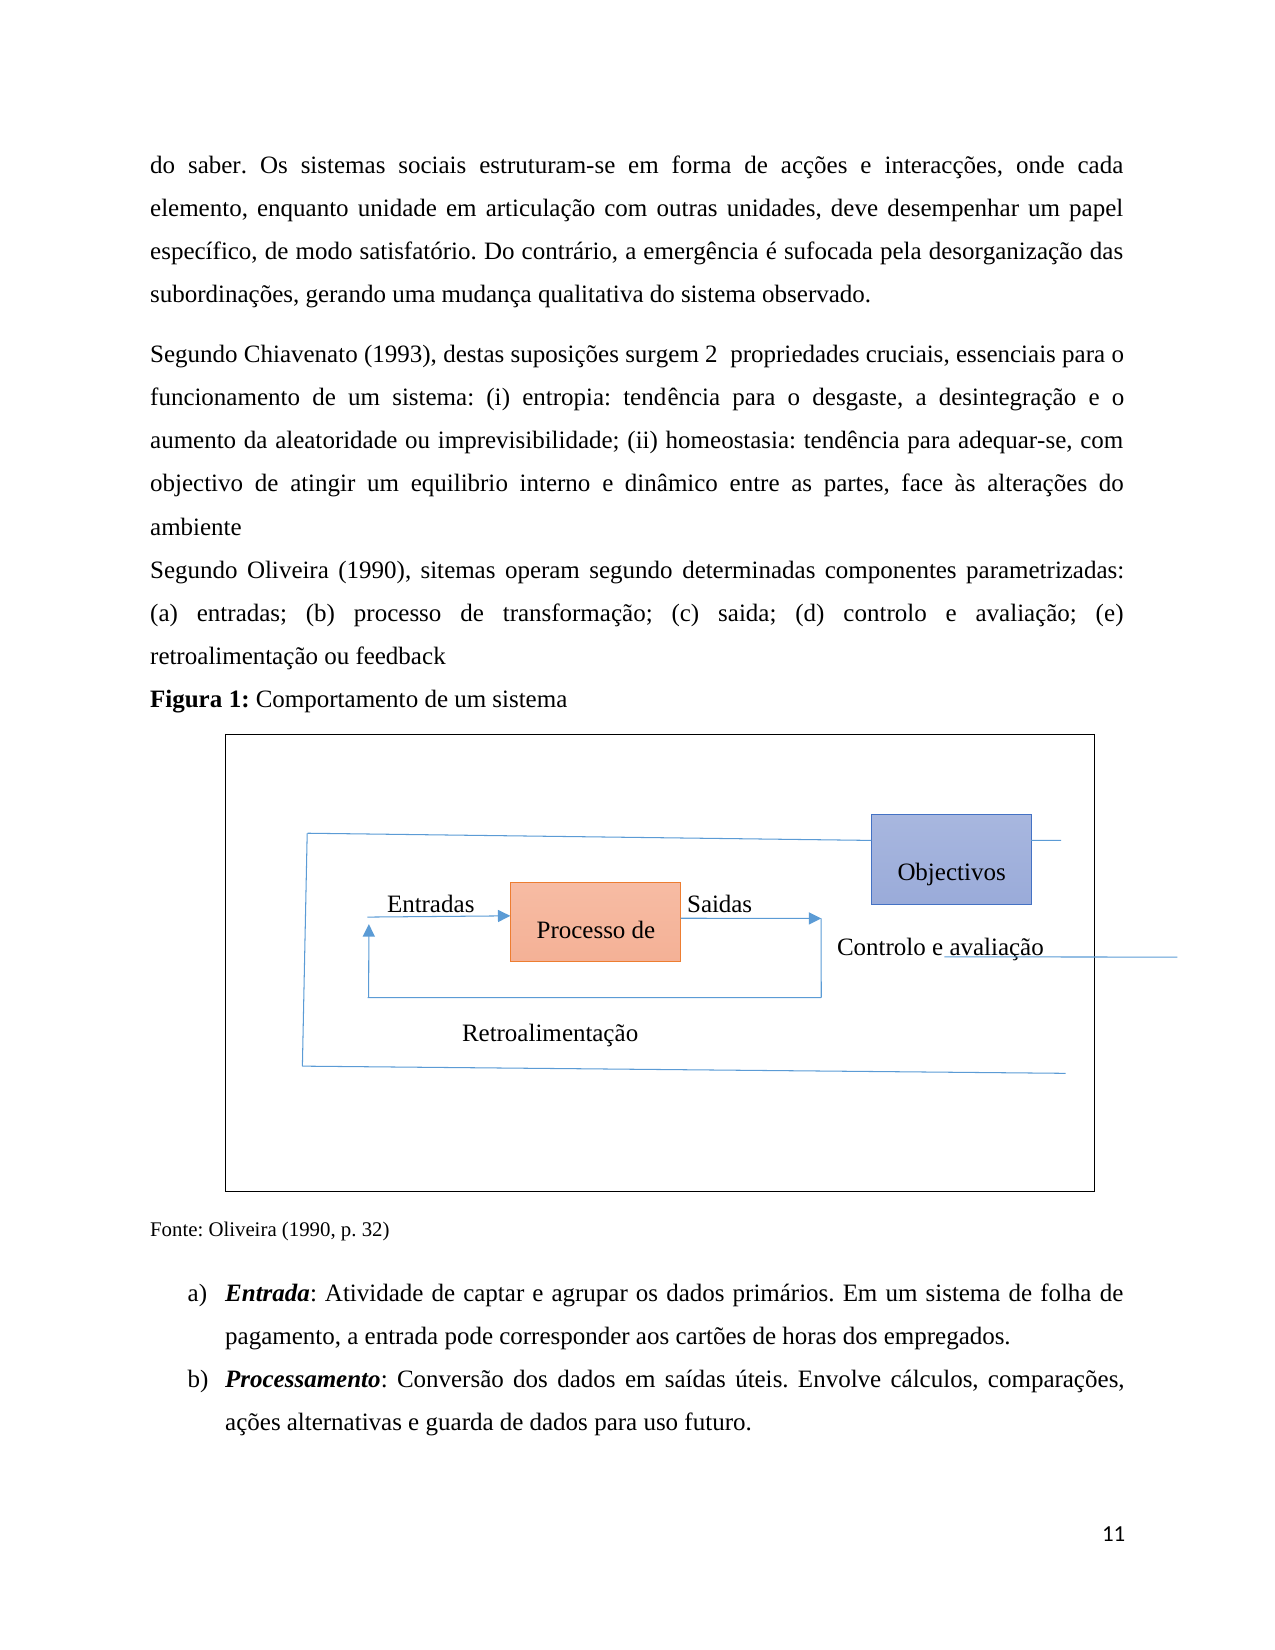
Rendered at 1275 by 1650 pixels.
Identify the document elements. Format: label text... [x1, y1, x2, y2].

text Fonte: Oliveira (1990, p. 32) [150, 1217, 1125, 1241]
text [150, 150, 1125, 308]
text Figura 1: Comportamento de um sistema [150, 684, 1125, 713]
table_header Entradas Saidas Controlo e avaliação Retroalimentação [226, 735, 1094, 1191]
text Segundo Chiavenato (1993), destas suposições surgem 2 propriedades cruciais, essenciais para o funcionamento de um sistema: (i) entropia: tendência para o desgaste, a desintegração e o aumento da aleatoridade ou imprevisibilidade; (ii) homeostasia: tendência para adequar-se, com objectivo de atingir um equilibrio interno e dinâmico entre as partes, face às alterações do ambiente [150, 339, 1125, 540]
list Processamento: Conversão dos dados em saídas úteis. Envolve cálculos, comparações, ações alternativas e guarda de dados para uso futuro. [187, 1364, 1125, 1436]
text Segundo Oliveira (1990), sitemas operam segundo determinadas componentes parametrizadas: (a) entradas; (b) processo de transformação; (c) saida; (d) controlo e avaliação; (e) retroalimentação ou feedback [150, 555, 1125, 670]
list Entrada: Atividade de captar e agrupar os dados primários. Em um sistema de folha de pagamento, a entrada pode corresponder aos cartões de horas dos empregados. [187, 1278, 1125, 1350]
